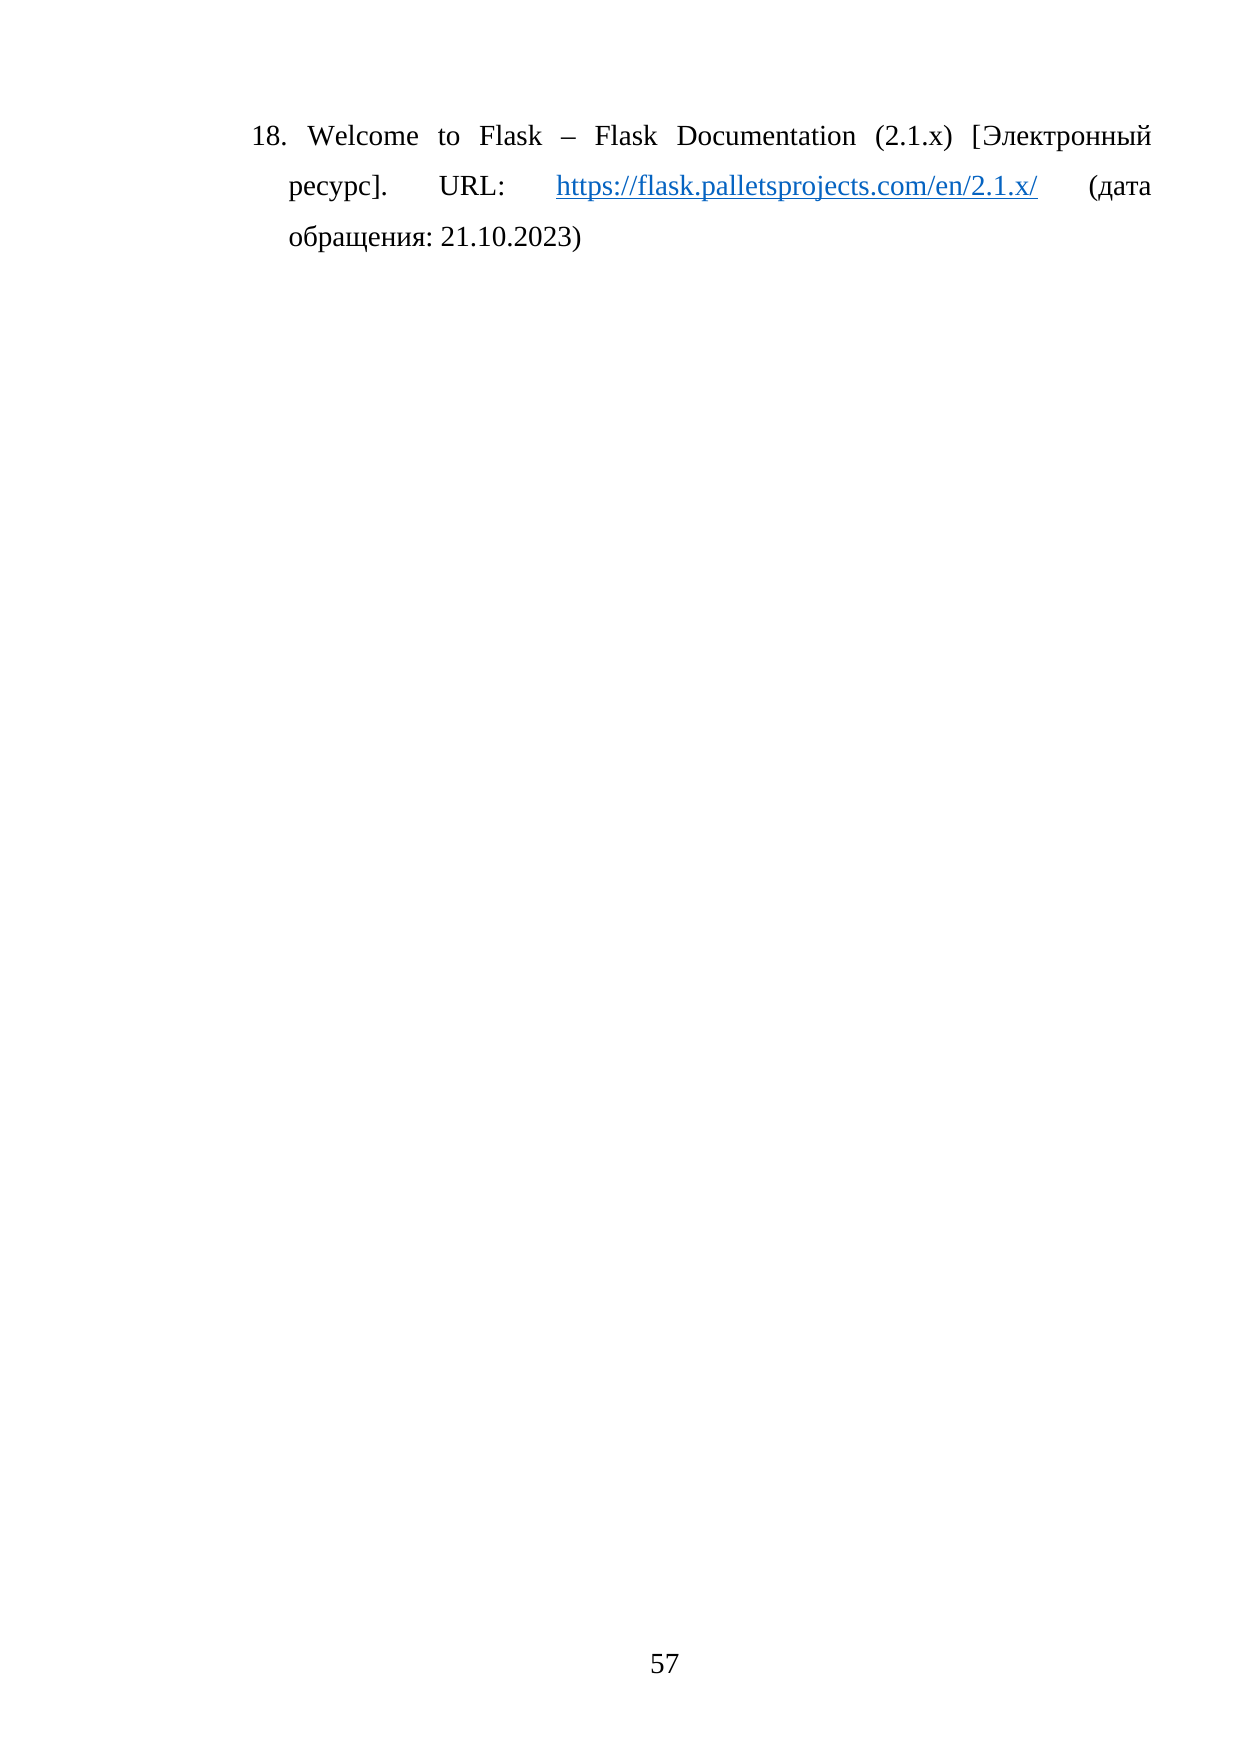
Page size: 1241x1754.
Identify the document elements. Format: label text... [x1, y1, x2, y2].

list Welcome to Flask – Flask Documentation (2.1.x) [Электронный ресурс]. URL: https://flask.palletsprojects.com/en/2.1.x/ (дата обращения: 21.10.2023) [251, 118, 1152, 252]
